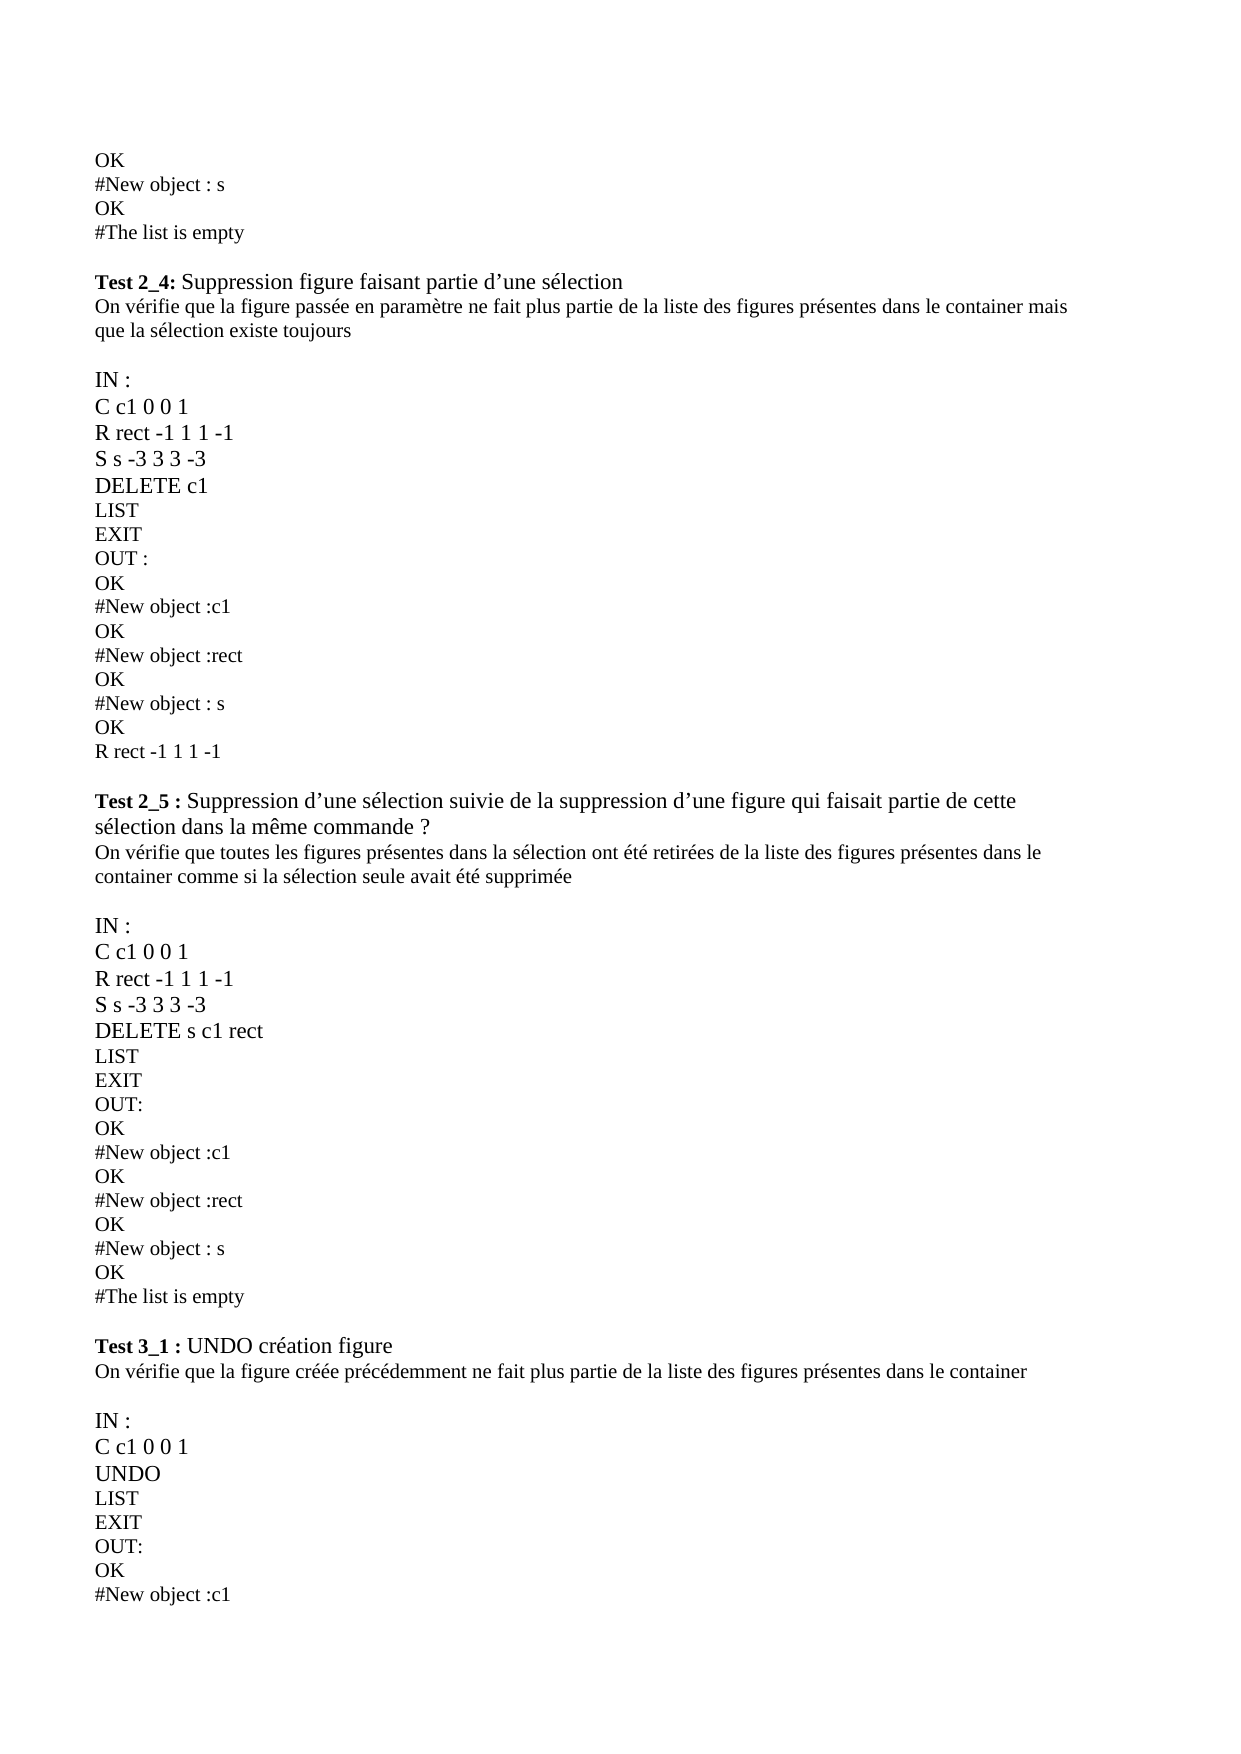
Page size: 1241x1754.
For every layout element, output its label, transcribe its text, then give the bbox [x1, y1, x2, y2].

text OUT: [94, 1092, 1093, 1116]
text OK [94, 1212, 1093, 1236]
text R rect -1 1 1 -1 [94, 419, 1093, 446]
text On vérifie que toutes les figures présentes dans la sélection ont été retirées de la liste des figures présentes dans le container comme si la sélection seule avait été supprimée [94, 840, 1093, 888]
text C c1 0 0 1 [94, 393, 1093, 419]
text DELETE s c1 rect [94, 1017, 1093, 1044]
text On vérifie que la figure créée précédemment ne fait plus partie de la liste des figures présentes dans le container [94, 1359, 1093, 1383]
text DELETE c1 [94, 472, 1093, 498]
text S s -3 3 3 -3 [94, 991, 1093, 1017]
text EXIT [94, 1510, 1093, 1534]
text OK [94, 1558, 1093, 1582]
text C c1 0 0 1 [94, 938, 1093, 964]
text #New object : s [94, 691, 1093, 715]
text IN : [94, 366, 1093, 393]
text OK [94, 715, 1093, 739]
text OK [94, 1116, 1093, 1140]
text LIST [94, 1486, 1093, 1510]
text Test 2_4: Suppression figure faisant partie d’une sélection [94, 268, 1093, 294]
text #The list is empty [94, 1284, 1093, 1308]
text EXIT [94, 1068, 1093, 1092]
text OK [94, 570, 1093, 594]
text OK [94, 1164, 1093, 1188]
text On vérifie que la figure passée en paramètre ne fait plus partie de la liste des figures présentes dans le container mais que la sélection existe toujours [94, 294, 1093, 342]
text C c1 0 0 1 [94, 1433, 1093, 1459]
text Test 3_1 : UNDO création figure [94, 1332, 1093, 1359]
text OK [94, 667, 1093, 691]
text LIST [94, 1044, 1093, 1068]
text OUT: [94, 1534, 1093, 1558]
text #New object :c1 [94, 1582, 1093, 1606]
text LIST [94, 498, 1093, 522]
text IN : [94, 1407, 1093, 1433]
text #New object : s [94, 172, 1093, 196]
text R rect -1 1 1 -1 [94, 964, 1093, 991]
text EXIT [94, 522, 1093, 546]
text OK [94, 196, 1093, 220]
text IN : [94, 912, 1093, 938]
text UNDO [94, 1459, 1093, 1486]
text OK [94, 618, 1093, 643]
text #The list is empty [94, 220, 1093, 244]
text R rect -1 1 1 -1 [94, 739, 1093, 763]
text #New object :rect [94, 643, 1093, 667]
text OK [94, 1260, 1093, 1284]
text #New object : s [94, 1236, 1093, 1260]
text S s -3 3 3 -3 [94, 446, 1093, 472]
text #New object :c1 [94, 594, 1093, 618]
text OK [94, 148, 1093, 172]
text #New object :c1 [94, 1140, 1093, 1164]
text Test 2_5 : Suppression d’une sélection suivie de la suppression d’une figure qui faisait partie de cette sélection dans la même commande ? [94, 787, 1093, 840]
text OUT : [94, 546, 1093, 570]
text #New object :rect [94, 1188, 1093, 1212]
